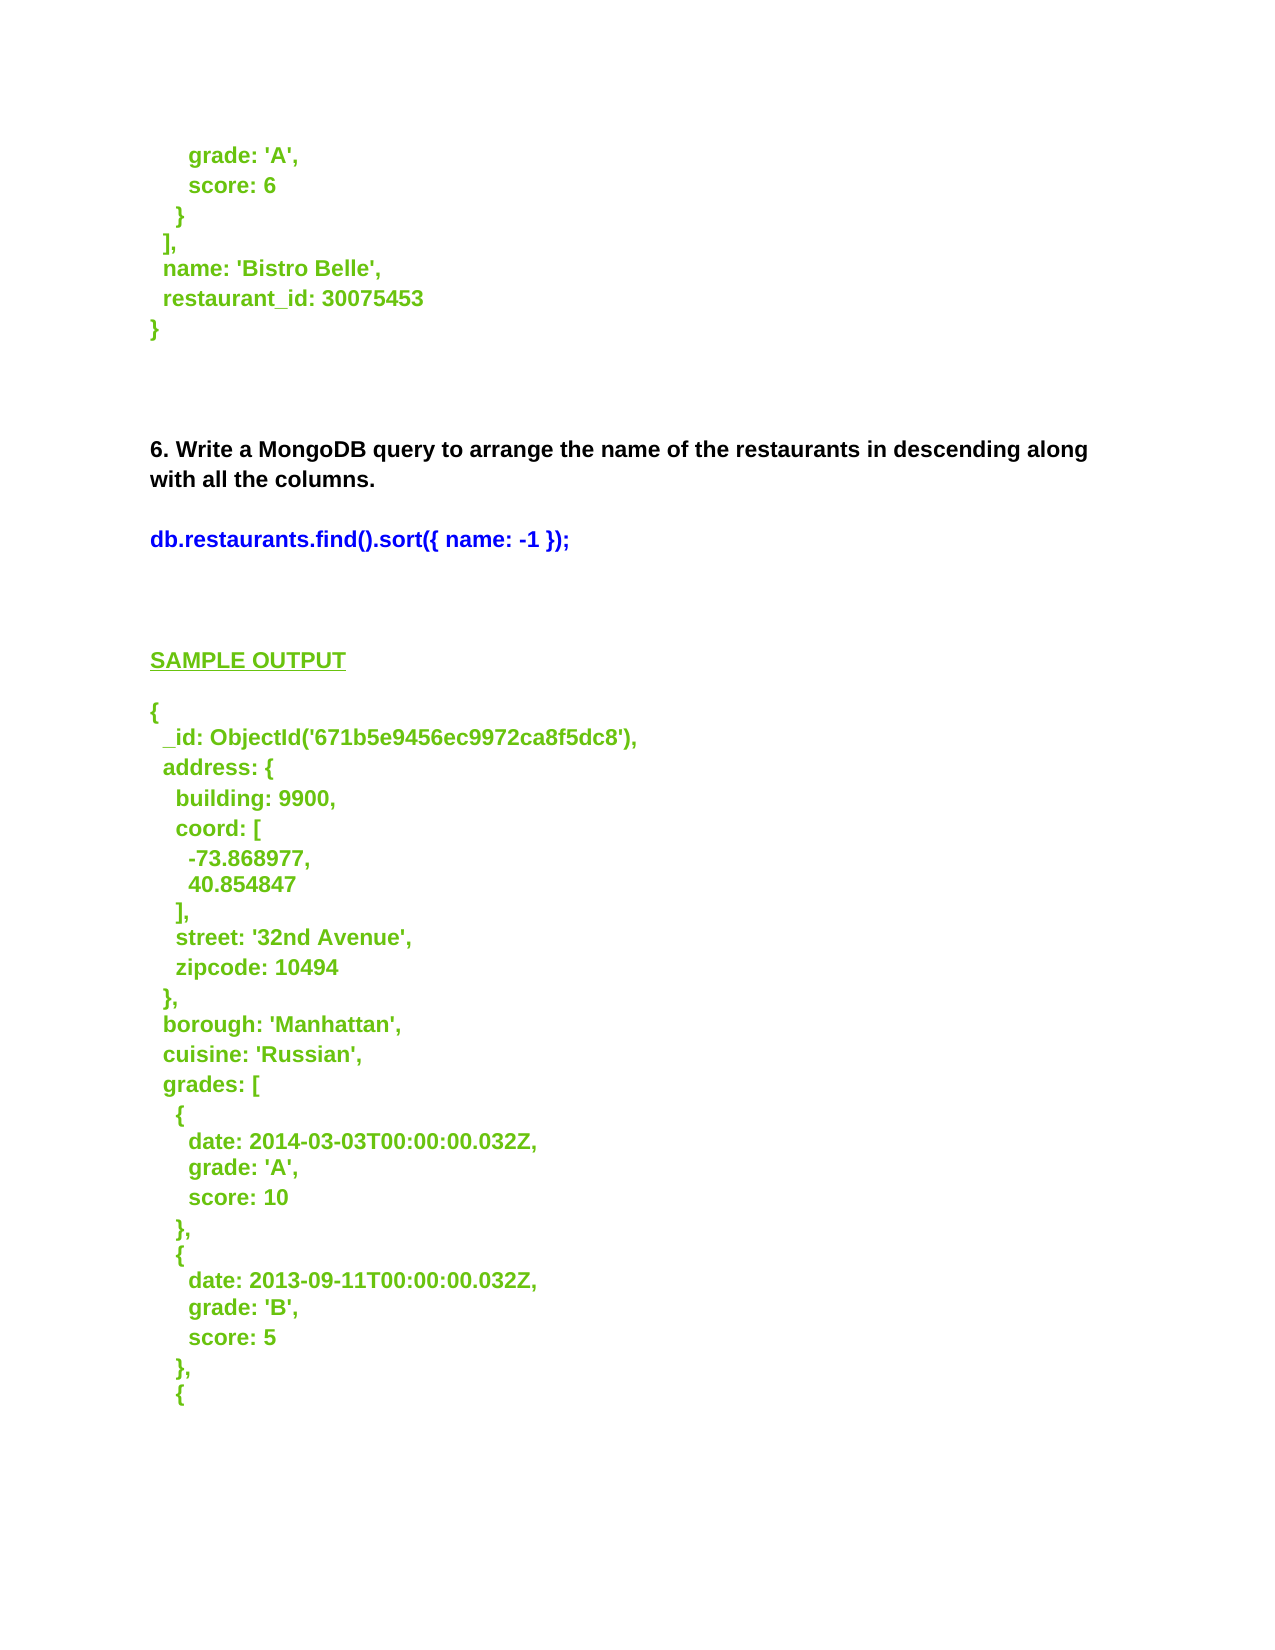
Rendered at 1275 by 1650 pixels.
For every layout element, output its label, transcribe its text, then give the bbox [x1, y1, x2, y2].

text { [175, 1380, 1210, 1407]
list Write a MongoDB query to arrange the name of the restaurants in descending along with all the columns. [150, 436, 1089, 493]
text { [175, 1101, 1210, 1128]
text }, [163, 984, 1210, 1011]
text borough: 'Manhattan', cuisine: 'Russian', grades: [ [163, 1011, 404, 1097]
text SAMPLE OUTPUT [150, 647, 1210, 674]
text }, [175, 1214, 1210, 1241]
text street: '32nd Avenue', zipcode: 10494 [175, 924, 414, 981]
text 40.854847 [188, 871, 1210, 898]
text grade: 'B', score: 5 [188, 1293, 301, 1350]
text { [175, 1241, 1210, 1267]
text -73.868977, [188, 845, 1210, 871]
text ], [163, 228, 1210, 255]
text date: 2013-09-11T00:00:00.032Z, [188, 1267, 1210, 1293]
text building: 9900, coord: [ [175, 784, 338, 841]
text ], [175, 898, 1210, 924]
text grade: 'A', score: 10 [188, 1154, 301, 1211]
text db.restaurants.find().sort({ name: -1 }); [150, 526, 1210, 553]
text } [175, 202, 1210, 228]
text { [150, 698, 1210, 724]
text name: 'Bistro Belle', restaurant_id: 30075453 [163, 255, 424, 311]
text } [150, 315, 1210, 342]
text _id: ObjectId('671b5e9456ec9972ca8f5dc8'), address: { [163, 724, 638, 781]
text grade: 'A', score: 6 [188, 142, 301, 198]
text date: 2014-03-03T00:00:00.032Z, [188, 1128, 1210, 1154]
text }, [175, 1354, 1210, 1380]
